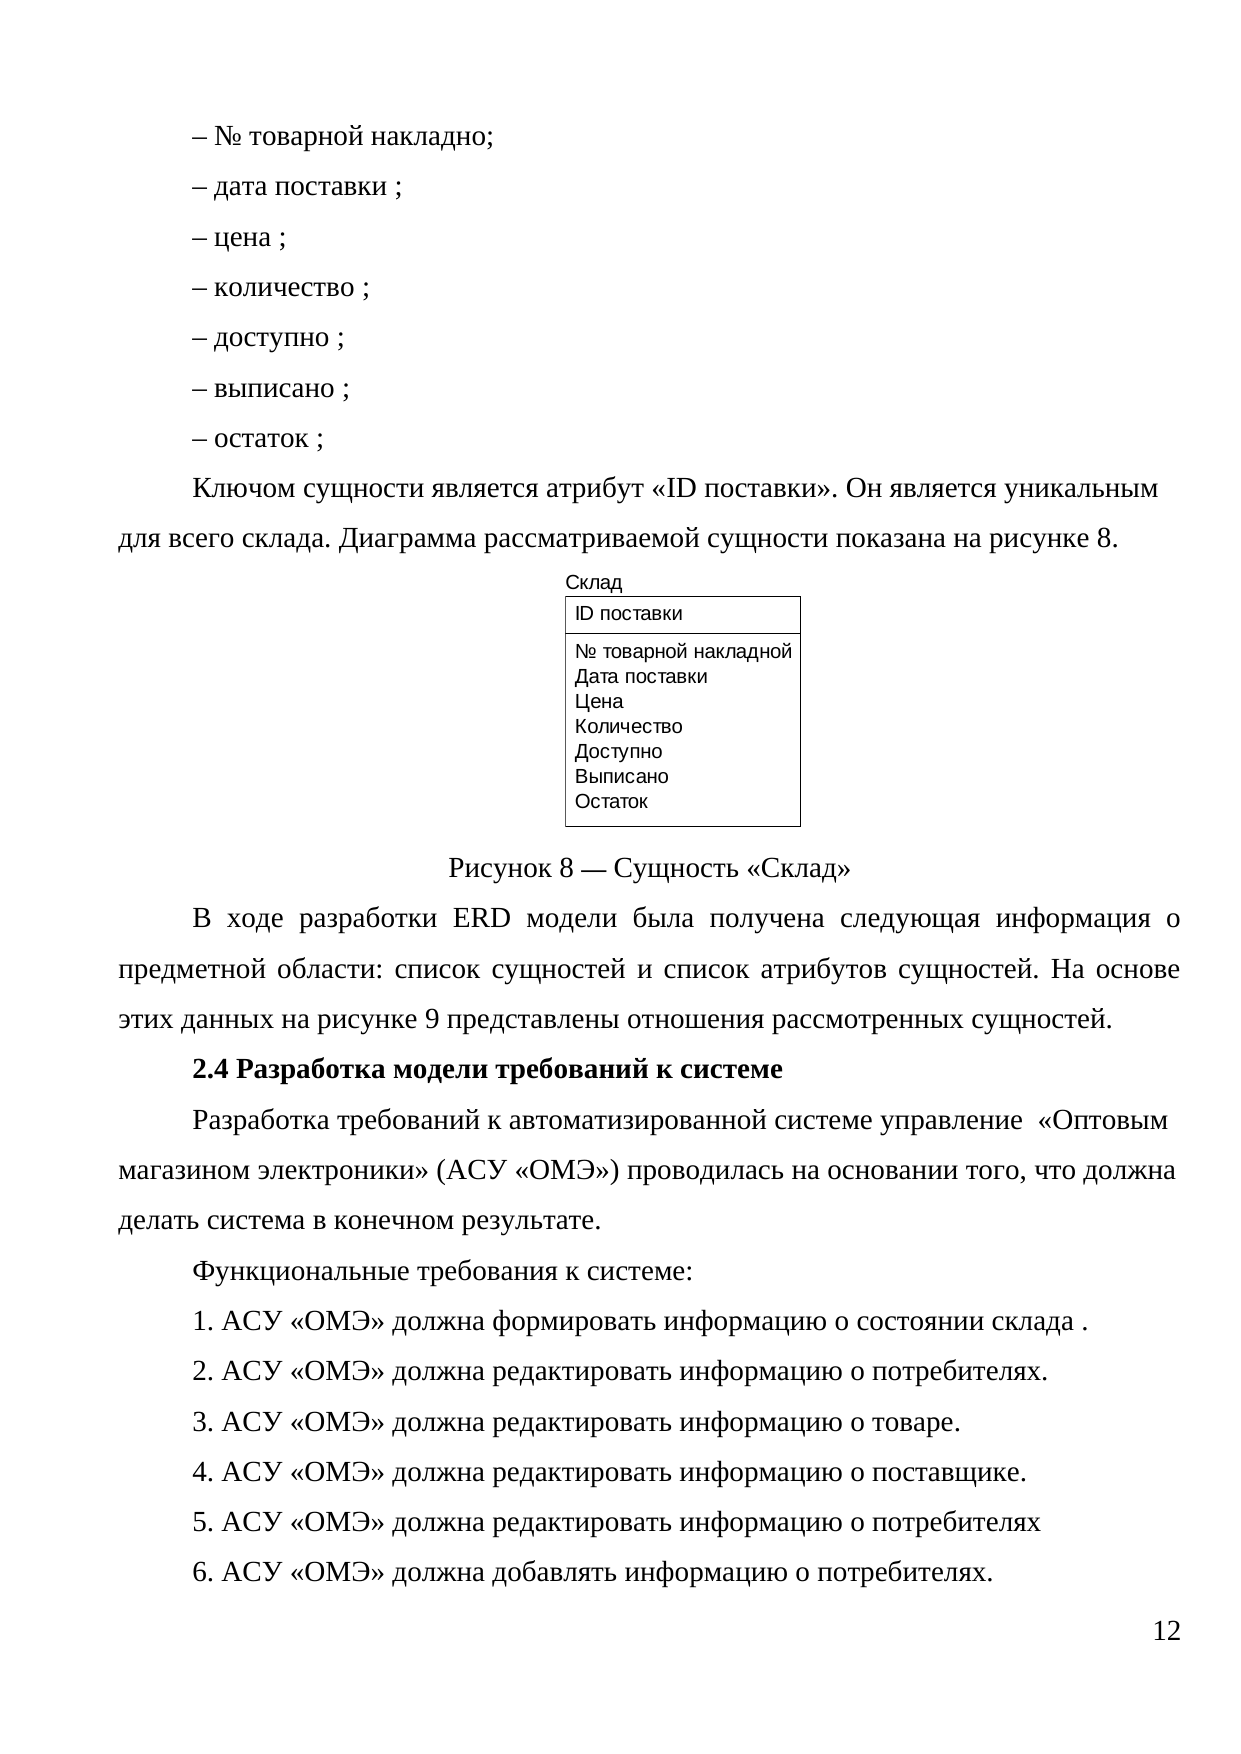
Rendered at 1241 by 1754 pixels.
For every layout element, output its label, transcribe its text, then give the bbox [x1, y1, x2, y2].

text 4. АСУ «ОМЭ» должна редактировать информацию о поставщике. [118, 1454, 1181, 1487]
text 1. АСУ «ОМЭ» должна формировать информацию о состоянии склада . [118, 1303, 1181, 1337]
text – количество ; [118, 269, 1181, 303]
subtitle 2.4 Разработка модели требований к системе [118, 1051, 1181, 1085]
text 3. АСУ «ОМЭ» должна редактировать информацию о товаре. [118, 1404, 1181, 1437]
text 5. АСУ «ОМЭ» должна редактировать информацию о потребителях [118, 1504, 1181, 1538]
text Разработка требований к автоматизированной системе управление «Оптовым магазином электроники» (АСУ «ОМЭ») проводилась на основании того, что должна делать система в конечном результате. [118, 1102, 1181, 1236]
text – дата поставки ; [118, 168, 1181, 202]
text 6. АСУ «ОМЭ» должна добавлять информацию о потребителях. [118, 1554, 1181, 1588]
text Ключом сущности является атрибут «ID поставки». Он является уникальным для всего склада. Диаграмма рассматриваемой сущности показана на рисунке 8. [118, 470, 1181, 554]
text – выписано ; [118, 370, 1181, 403]
text – доступно ; [118, 319, 1181, 353]
text 2. АСУ «ОМЭ» должна редактировать информацию о потребителях. [118, 1353, 1181, 1387]
list В ходе разработки ERD модели была получена следующая информация о предметной области: список сущностей и список атрибутов сущностей. На основе этих данных на рисунке 9 представлены отношения рассмотренных сущностей. [118, 901, 1181, 1035]
text – цена ; [118, 219, 1181, 252]
text – остаток ; [118, 420, 1181, 453]
text Рисунок 8 — Сущность «Склад» [118, 850, 1181, 884]
text – № товарной накладно; [118, 118, 1181, 152]
text Функциональные требования к системе: [118, 1253, 1181, 1286]
